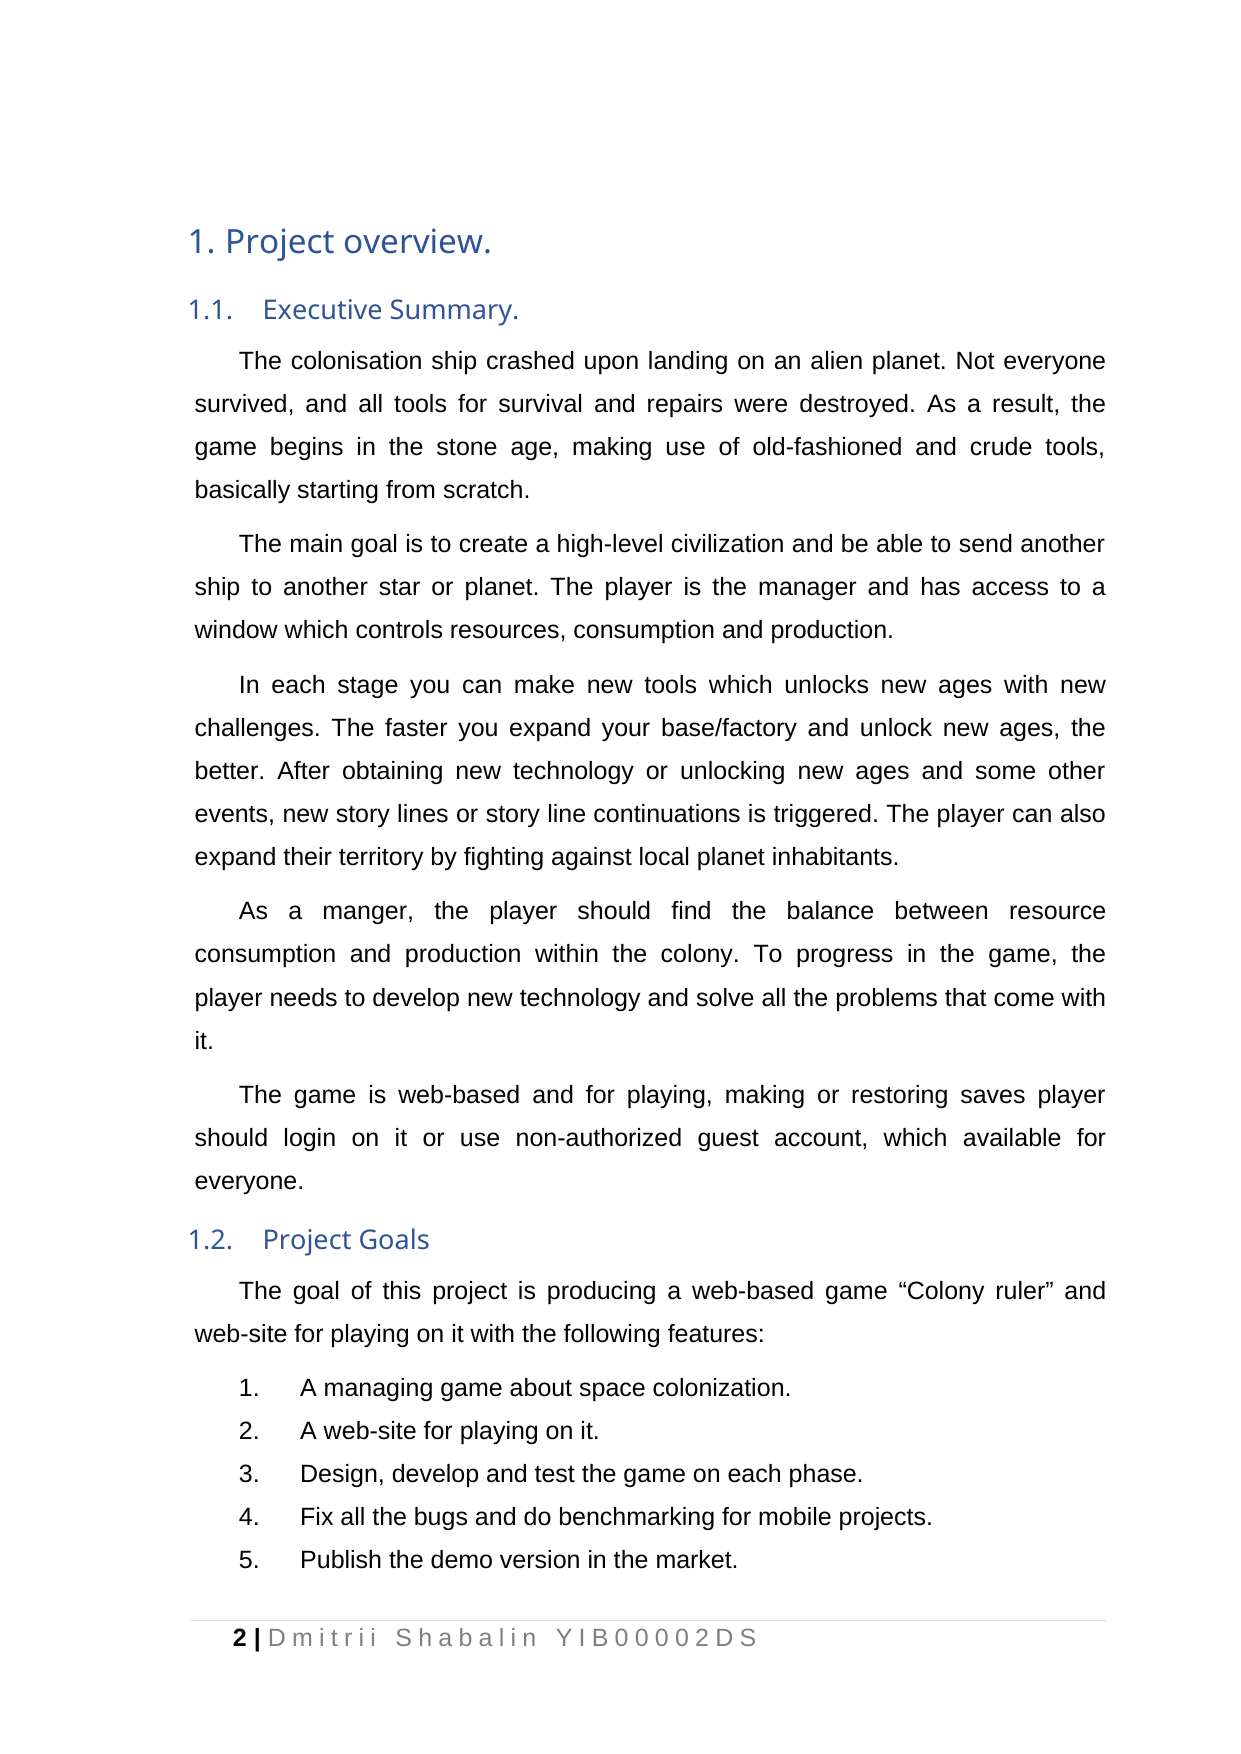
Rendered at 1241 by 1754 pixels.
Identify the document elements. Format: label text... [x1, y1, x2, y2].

text The goal of this project is producing a web-based game “Colony ruler” and web-site for playing on it with the following features: [194, 1276, 1107, 1347]
text As a manger, the player should find the balance between resource consumption and production within the colony. To progress in the game, the player needs to develop new technology and solve all the problems that come with it. [194, 896, 1107, 1054]
subtitle Project overview. [187, 218, 1107, 263]
list A web-site for playing on it. [194, 1416, 1107, 1445]
list A managing game about space colonization. [194, 1373, 1107, 1402]
text The game is web-based and for playing, making or restoring saves player should login on it or use non-authorized guest account, which available for everyone. [194, 1080, 1107, 1195]
list Fix all the bugs and do benchmarking for mobile projects. [194, 1502, 1107, 1531]
subtitle Executive Summary. [187, 290, 1107, 327]
list Publish the demo version in the market. [194, 1545, 1107, 1574]
text The colonisation ship crashed upon landing on an alien planet. Not everyone survived, and all tools for survival and repairs were destroyed. As a result, the game begins in the stone age, making use of old-fashioned and crude tools, basically starting from scratch. [194, 346, 1107, 504]
text In each stage you can make new tools which unlocks new ages with new challenges. The faster you expand your base/factory and unlock new ages, the better. After obtaining new technology or unlocking new ages and some other events, new story lines or story line continuations is triggered. The player can also expand their territory by fighting against local planet inhabitants. [194, 670, 1107, 871]
list Design, develop and test the game on each phase. [194, 1459, 1107, 1488]
subtitle Project Goals [187, 1220, 1107, 1257]
text The main goal is to create a high-level civilization and be able to send another ship to another star or planet. The player is the manager and has access to a window which controls resources, consumption and production. [194, 529, 1107, 644]
